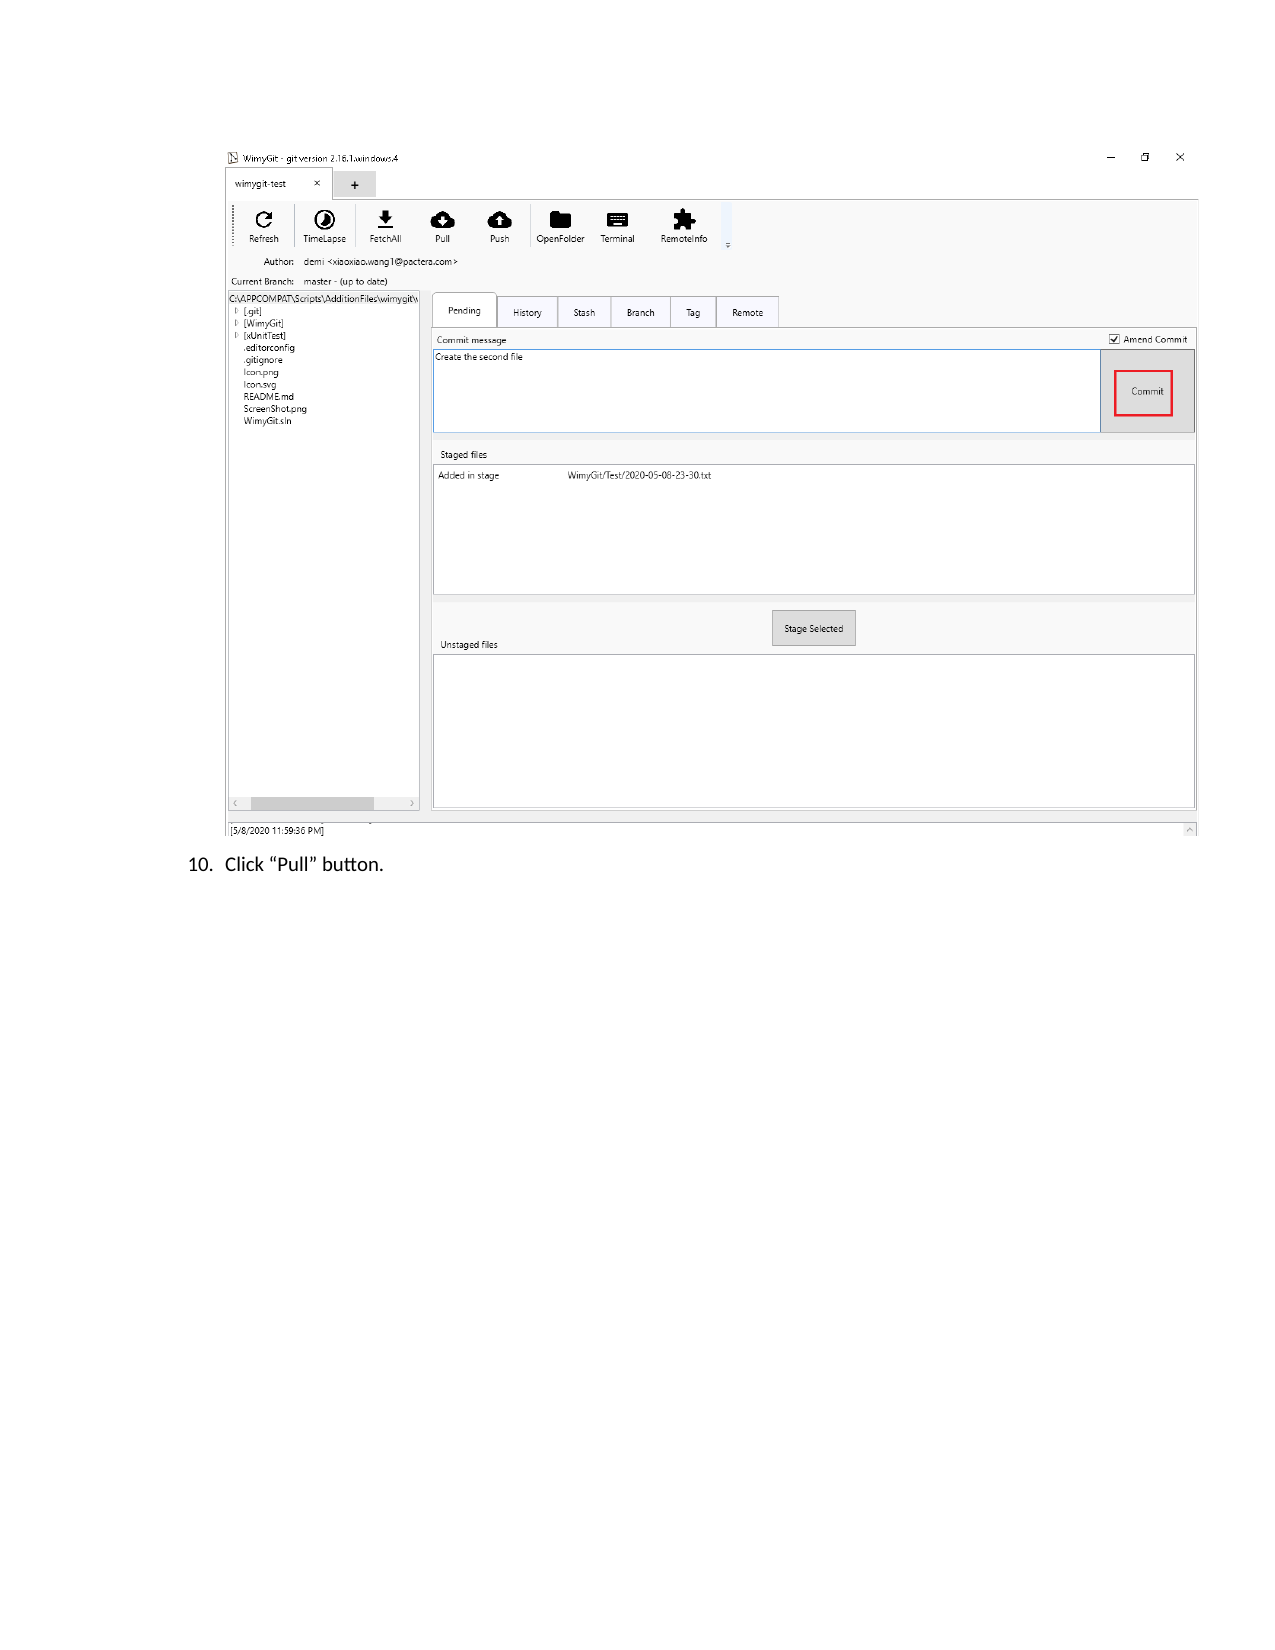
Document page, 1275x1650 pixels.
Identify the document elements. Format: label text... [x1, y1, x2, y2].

list Click “Pull” button. [187, 851, 1125, 876]
picture [225, 150, 1199, 849]
